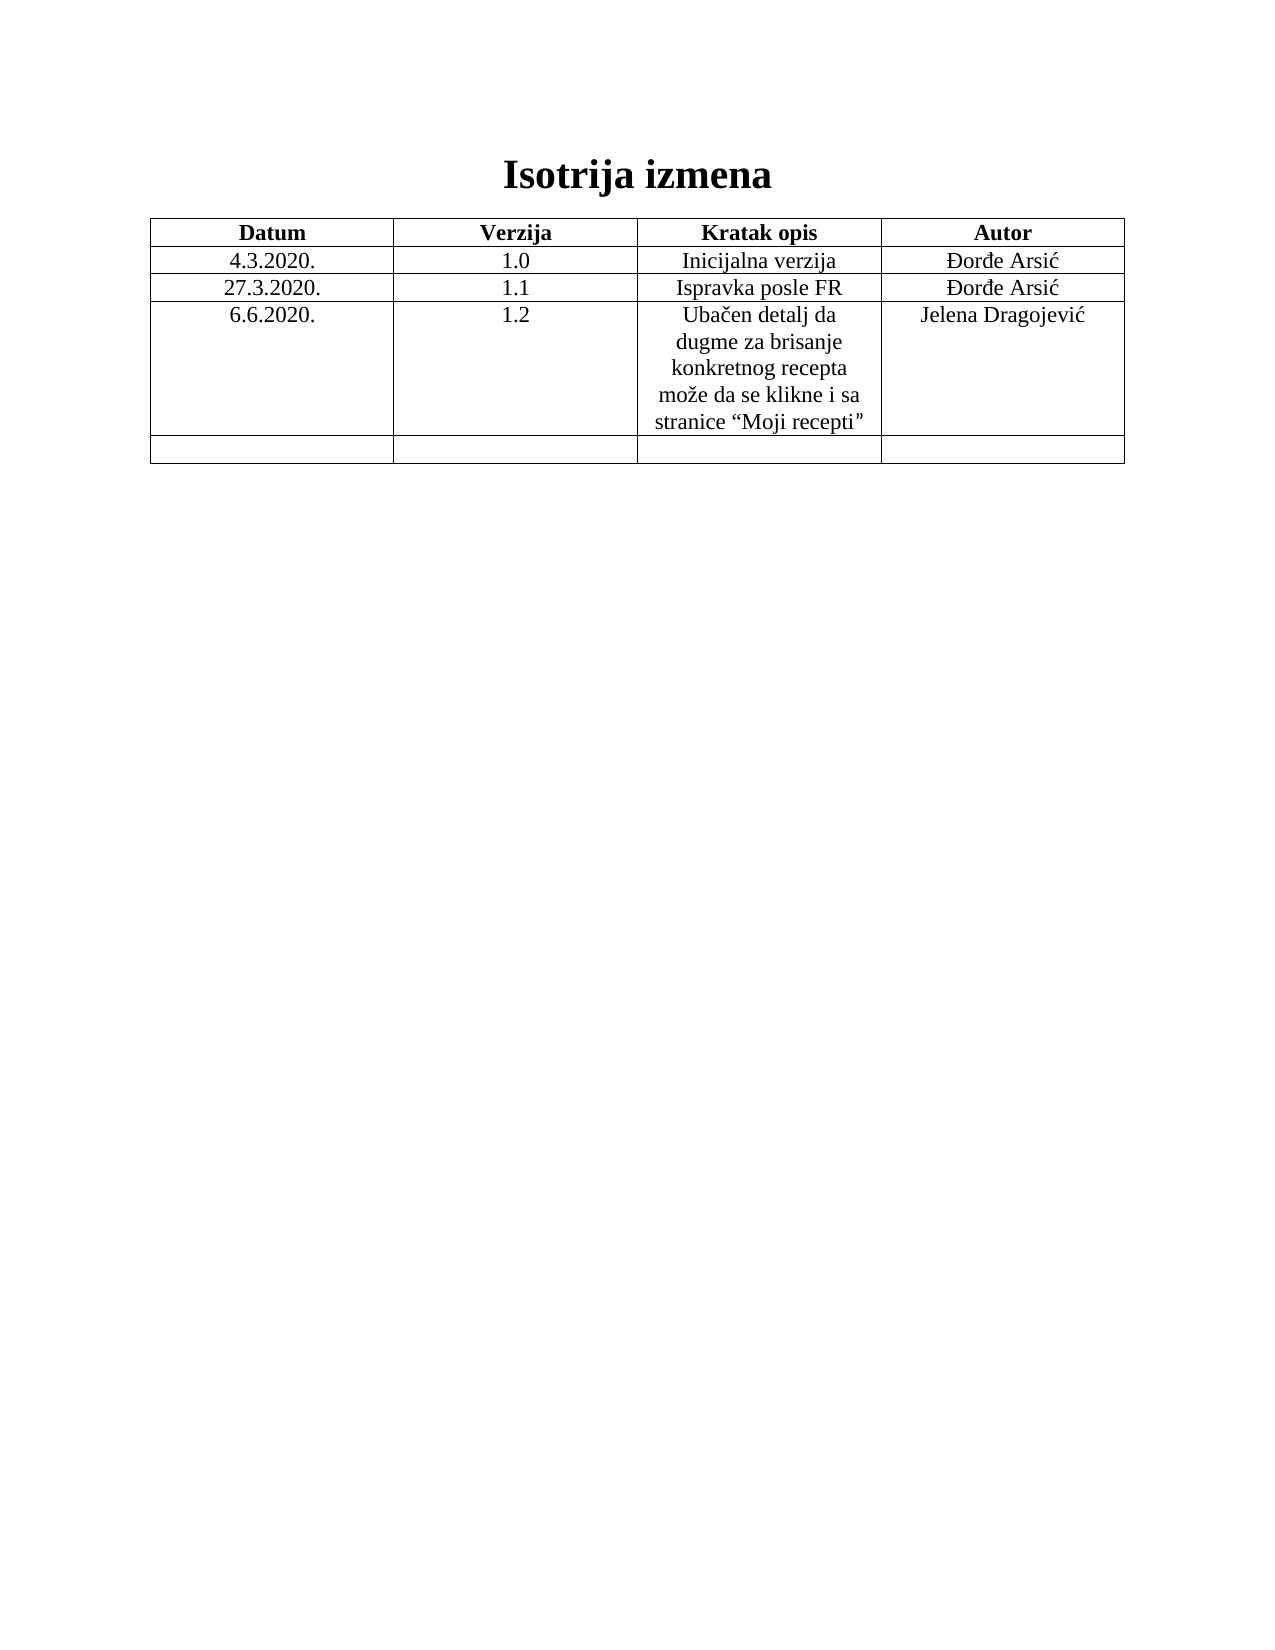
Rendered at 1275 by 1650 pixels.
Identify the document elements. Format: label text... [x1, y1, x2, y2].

table_cell 1.1 [394, 274, 637, 301]
table_cell 27.3.2020. [151, 274, 393, 301]
table_header Verzija [394, 219, 637, 246]
table_cell Đorđe Arsić [882, 247, 1124, 273]
table_cell 4.3.2020. [151, 247, 393, 273]
table_cell [151, 436, 393, 462]
table_cell Đorđe Arsić [882, 274, 1124, 301]
table_cell Ubačen detalj da dugme za brisanje konkretnog recepta može da se klikne i sa stranice “Moji recepti” [638, 302, 881, 435]
table_header Datum [151, 219, 393, 246]
table_header Autor [882, 219, 1124, 246]
table_cell [882, 436, 1124, 462]
table_cell Inicijalna verzija [638, 247, 881, 273]
table_header Kratak opis [638, 219, 881, 246]
table_cell [394, 436, 637, 462]
table_cell 1.2 [394, 302, 637, 435]
table_cell [638, 436, 881, 462]
text Isotrija izmena [150, 150, 1125, 198]
table_cell 6.6.2020. [151, 302, 393, 435]
table_cell 1.0 [394, 247, 637, 273]
table_cell Ispravka posle FR [638, 274, 881, 301]
table_cell Jelena Dragojević [882, 302, 1124, 435]
